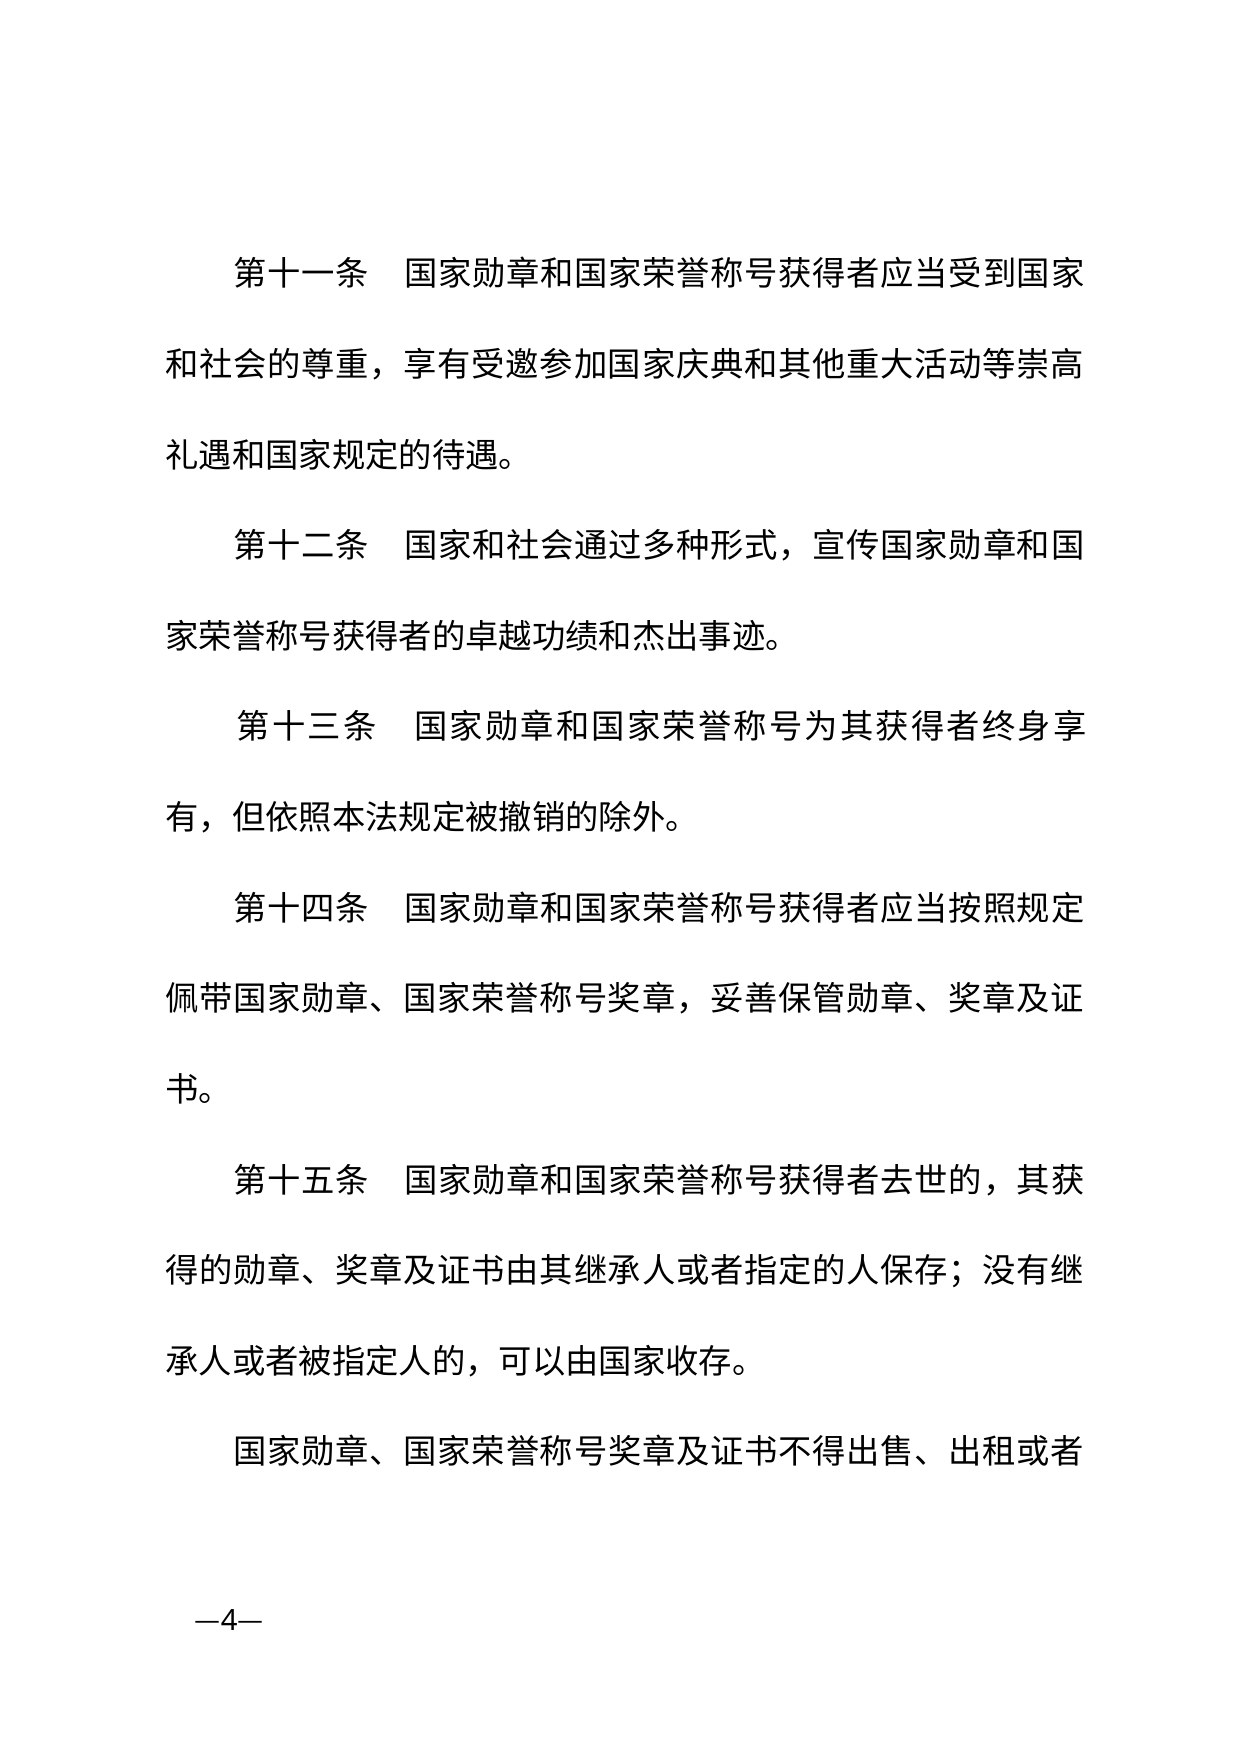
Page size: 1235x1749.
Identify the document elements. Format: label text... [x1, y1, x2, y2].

text 第十二条 国家和社会通过多种形式，宣传国家勋章和国家荣誉称号获得者的卓越功绩和杰出事迹。 [165, 498, 1087, 679]
text 第十一条 国家勋章和国家荣誉称号获得者应当受到国家和社会的尊重，享有受邀参加国家庆典和其他重大活动等崇高礼遇和国家规定的待遇。 [165, 226, 1087, 498]
text 第十四条 国家勋章和国家荣誉称号获得者应当按照规定佩带国家勋章、国家荣誉称号奖章，妥善保管勋章、奖章及证书。 [165, 860, 1087, 1132]
text 第十五条 国家勋章和国家荣誉称号获得者去世的，其获得的勋章、奖章及证书由其继承人或者指定的人保存；没有继承人或者被指定人的，可以由国家收存。 [165, 1132, 1087, 1404]
text 第十三条 国家勋章和国家荣誉称号为其获得者终身享有，但依照本法规定被撤销的除外。 [165, 679, 1087, 860]
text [165, 1404, 1087, 1495]
